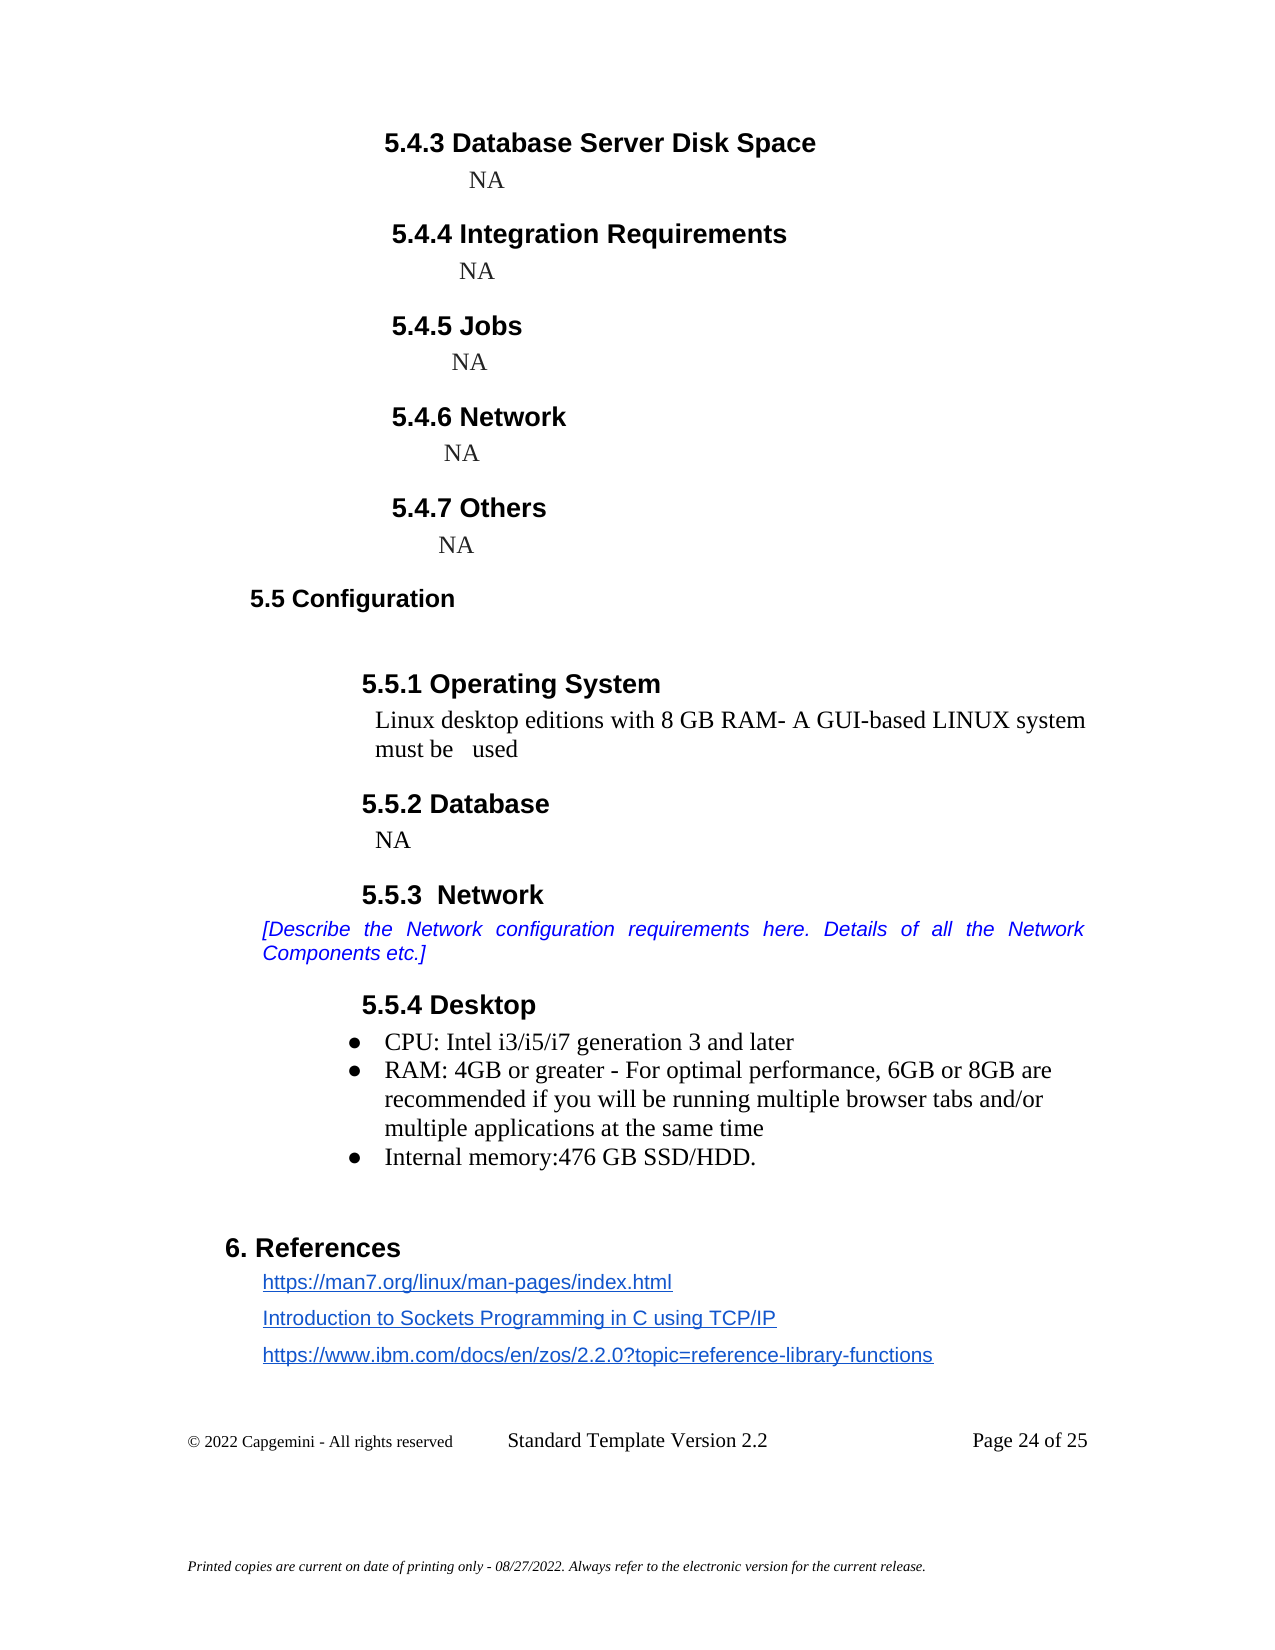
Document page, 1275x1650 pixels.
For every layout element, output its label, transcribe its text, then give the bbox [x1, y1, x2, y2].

subtitle 5.4.6 Network [244, 401, 1087, 432]
list CPU: Intel i3/i5/i7 generation 3 and later [347, 1027, 1087, 1056]
list RAM: 4GB or greater - For optimal performance, 6GB or 8GB are recommended if you will be running multiple browser tabs and/or multiple applications at the same time [347, 1056, 1087, 1142]
subtitle 5.4.7 Others [244, 492, 1087, 523]
text NA [337, 530, 1087, 558]
subtitle 5.5.3 Network [244, 879, 1087, 910]
subtitle 5.4.3 Database Server Disk Space [244, 127, 1087, 158]
text https://man7.org/linux/man-pages/index.html [262, 1269, 1087, 1293]
text NA [337, 438, 1087, 467]
subtitle 5.4.5 Jobs [244, 310, 1087, 341]
subtitle 5.4.4 Integration Requirements [244, 218, 1087, 250]
subtitle 6. References [225, 1232, 1087, 1263]
text NA [337, 256, 1087, 285]
list Internal memory:476 GB SSD/HDD. [347, 1142, 1087, 1171]
text Introduction to Sockets Programming in C using TCP/IP [262, 1306, 1087, 1330]
subtitle 5.5.4 Desktop [244, 989, 1087, 1021]
subtitle 5.5 Configuration [187, 583, 1087, 612]
text NA [187, 825, 1087, 854]
subtitle 5.5.2 Database [244, 788, 1087, 819]
text [Describe the Network configuration requirements here. Details of all the Network Components etc.] [262, 916, 1087, 964]
text Linux desktop editions with 8 GB RAM- A GUI-based LINUX system must be used [375, 705, 1087, 763]
subtitle 5.5.1 Operating System [244, 668, 1087, 699]
text NA [187, 347, 1087, 376]
text https://www.ibm.com/docs/en/zos/2.2.0?topic=reference-library-functions [262, 1342, 1087, 1366]
text NA [337, 165, 1087, 193]
